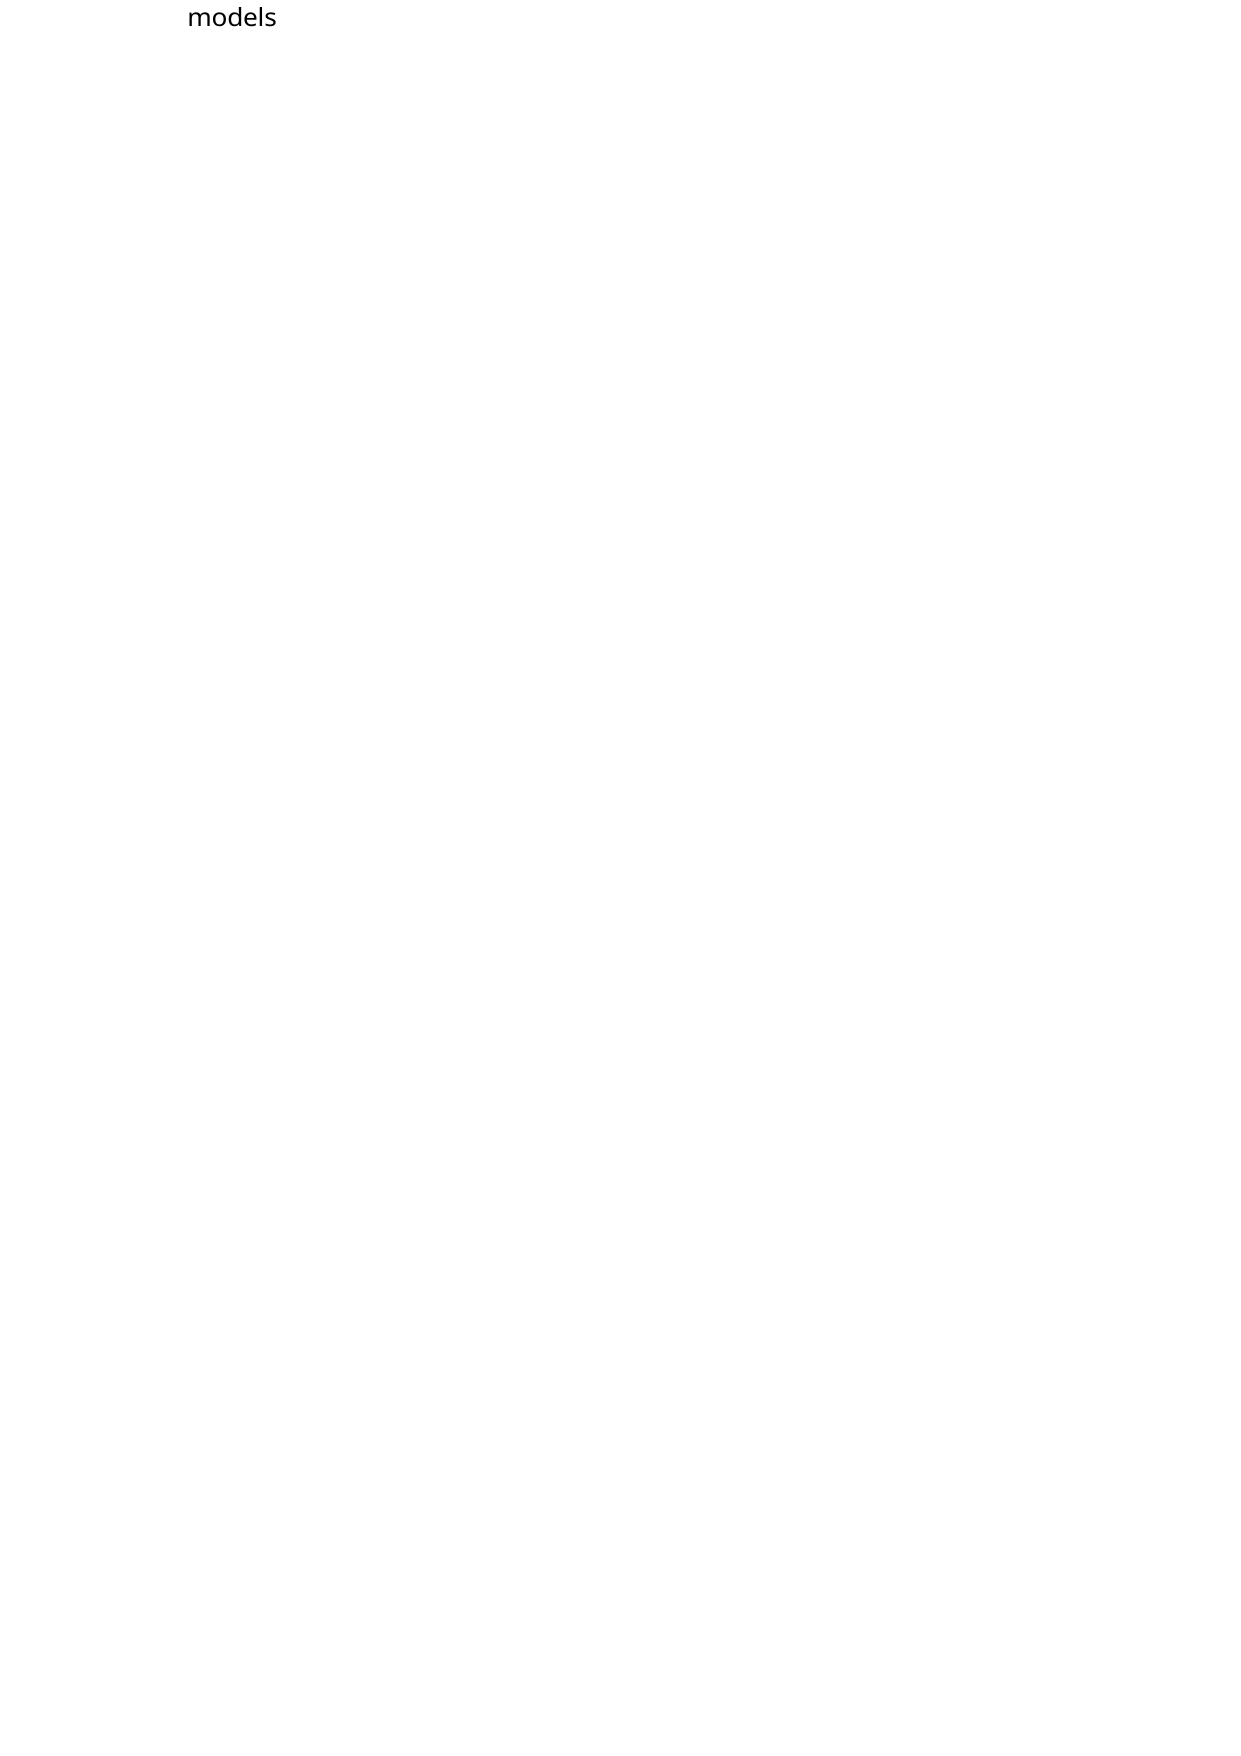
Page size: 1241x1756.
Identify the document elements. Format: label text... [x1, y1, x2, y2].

text models [187, 0, 545, 34]
